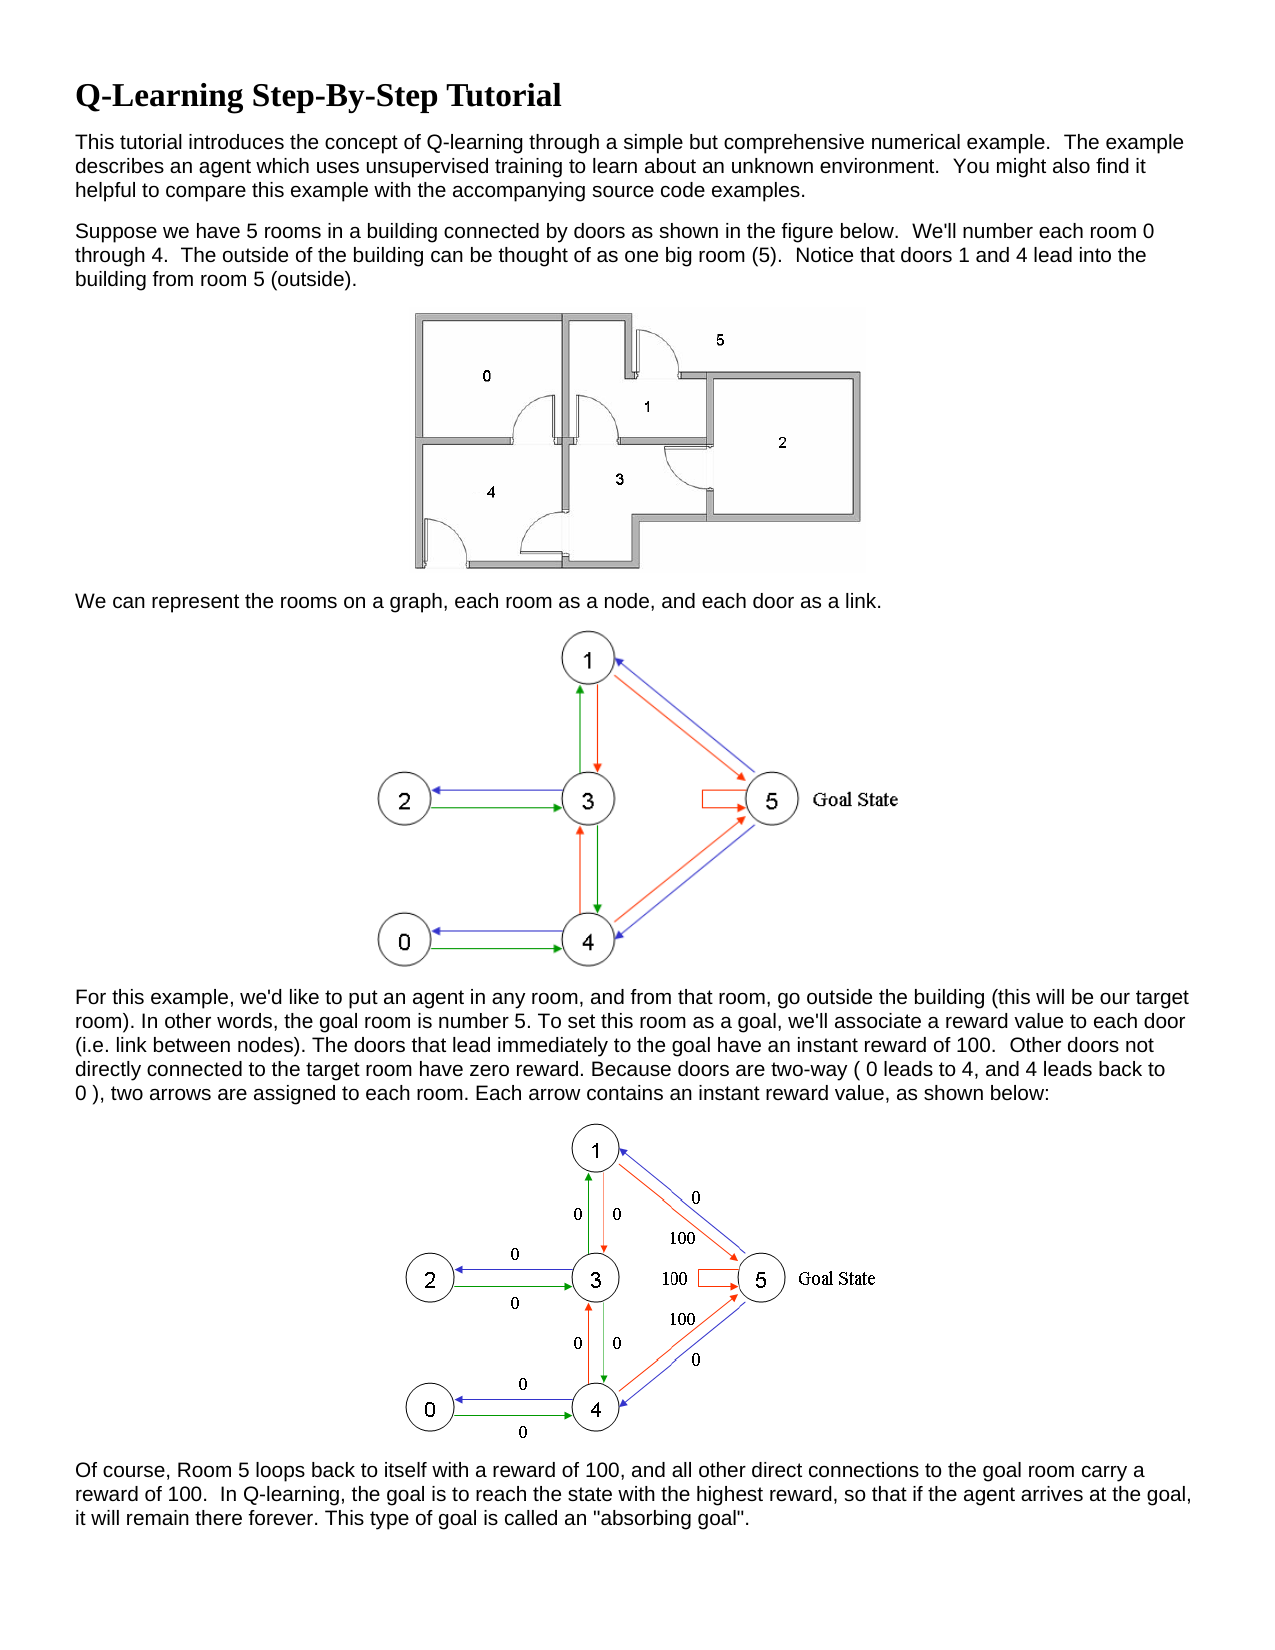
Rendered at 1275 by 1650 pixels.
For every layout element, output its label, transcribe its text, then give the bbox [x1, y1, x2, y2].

picture [375, 629, 901, 969]
text For this example, we'd like to put an agent in any room, and from that room, go outside the building (this will be our target room). In other words, the goal room is number 5. To set this room as a goal, we'll associate a reward value to each door (i.e. link between nodes). The doors that lead immediately to the goal have an instant reward of 100. Other doors not directly connected to the target room have zero reward. Because doors are two-way ( 0 leads to 4, and 4 leads back to 0 ), two arrows are assigned to each room. Each arrow contains an instant reward value, as shown below: [75, 985, 1200, 1105]
text Suppose we have 5 rooms in a building connected by doors as shown in the figure below. We'll number each room 0 through 4. The outside of the building can be thought of as one big room (5). Notice that doors 1 and 4 lead into the building from room 5 (outside). [75, 218, 1200, 290]
text Of course, Room 5 loops back to itself with a reward of 100, and all other direct connections to the goal room carry a reward of 100. In Q-learning, the goal is to reach the state with the highest reward, so that if the agent arrives at the goal, it will remain there forever. This type of goal is called an "absorbing goal". [75, 1457, 1200, 1529]
text This tutorial introduces the concept of Q-learning through a simple but comprehensive numerical example. The example describes an agent which uses unsupervised training to learn about an unknown environment. You might also find it helpful to compare this example with the accompanying source code examples. [75, 130, 1200, 202]
text Q-Learning Step-By-Step Tutorial [75, 75, 1200, 113]
picture [408, 307, 867, 573]
text We can represent the rooms on a graph, each room as a node, and each door as a link. [75, 589, 1200, 613]
picture [399, 1121, 876, 1441]
